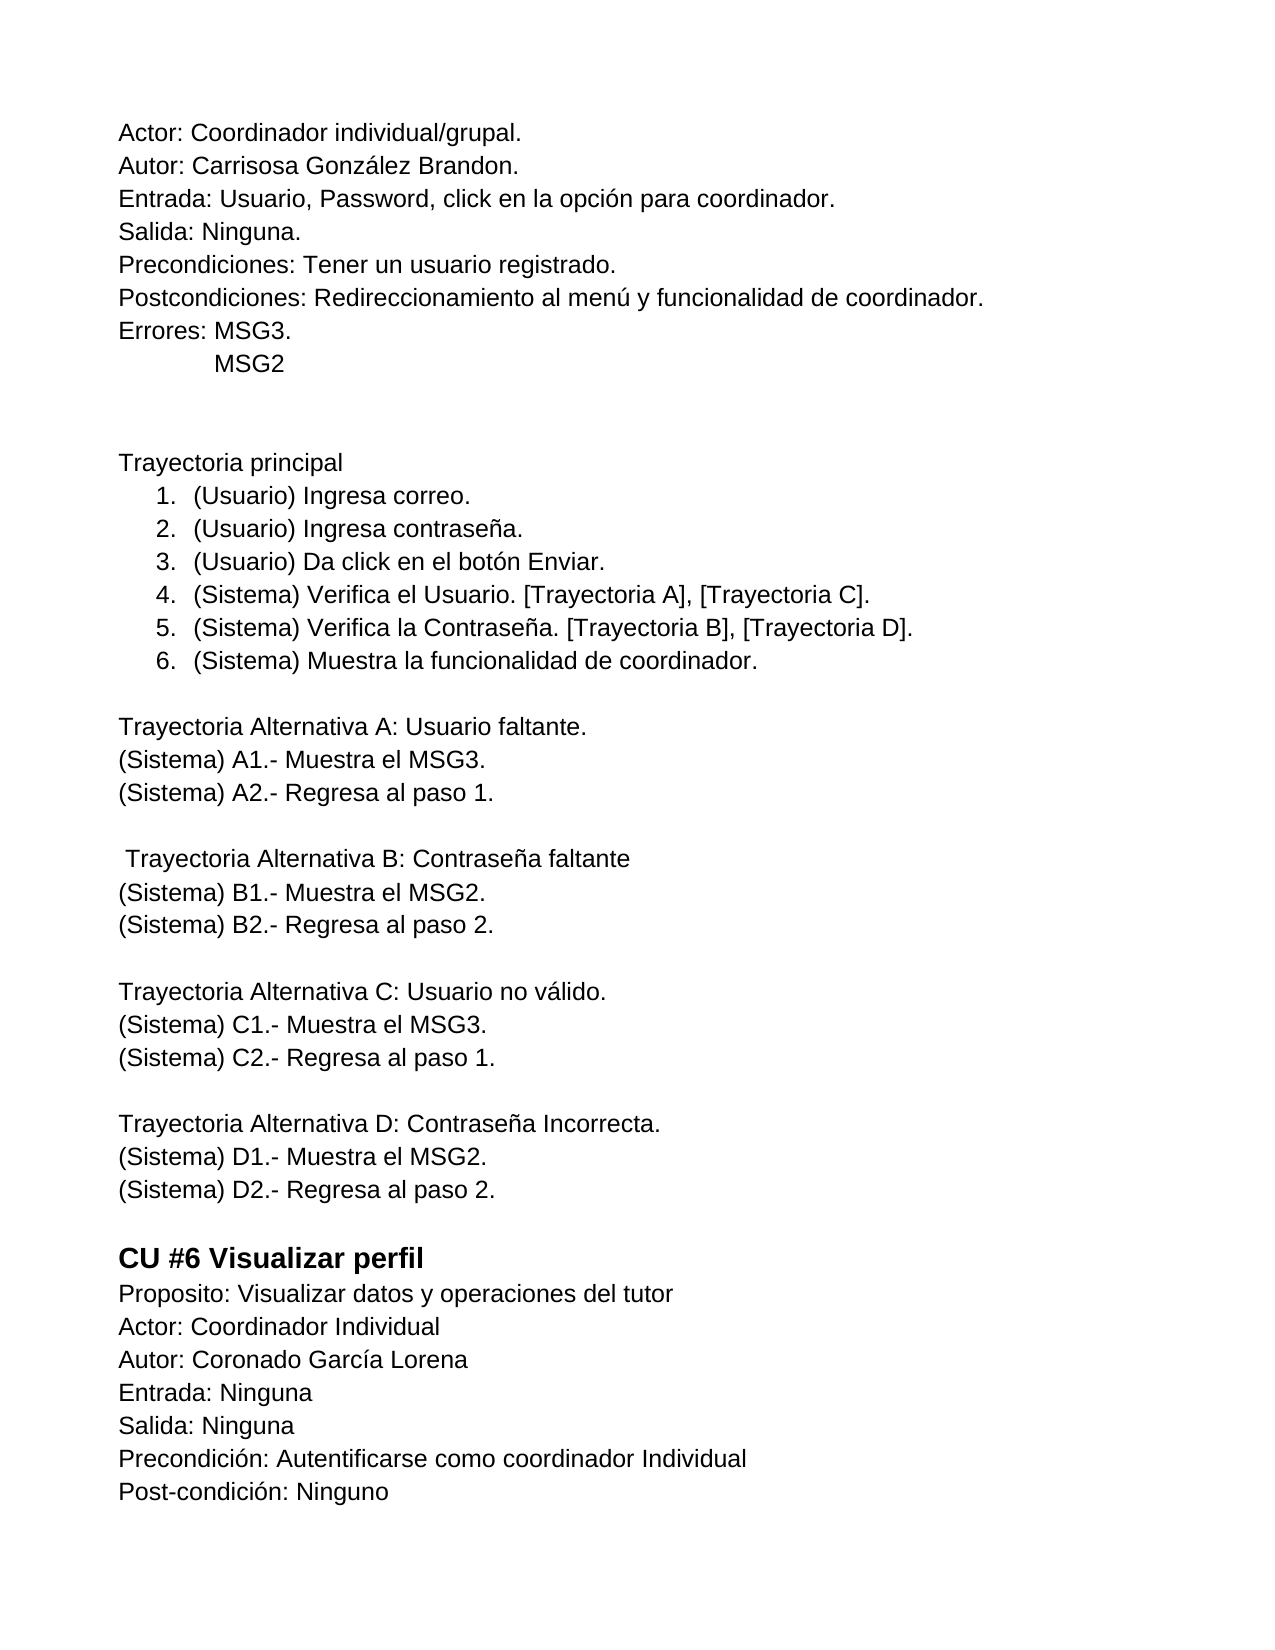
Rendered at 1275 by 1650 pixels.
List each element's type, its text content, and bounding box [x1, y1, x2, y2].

text Trayectoria principal [118, 448, 1157, 477]
text Trayectoria Alternativa D: Contraseña Incorrecta. [118, 1109, 1157, 1137]
list (Sistema) Muestra la funcionalidad de coordinador. [156, 646, 1157, 675]
text CU #6 Visualizar perfil [118, 1241, 1157, 1274]
text (Sistema) C1.- Muestra el MSG3. [118, 1009, 1157, 1038]
text Autor: Carrisosa González Brandon. [118, 151, 1157, 180]
list (Usuario) Ingresa contraseña. [156, 514, 1157, 543]
text (Sistema) B2.- Regresa al paso 2. [118, 911, 1157, 939]
text Autor: Coronado García Lorena [118, 1345, 1157, 1374]
list (Sistema) Verifica el Usuario. [Trayectoria A], [Trayectoria C]. [156, 580, 1157, 609]
text Errores: MSG3. MSG2 [118, 316, 1157, 411]
text Proposito: Visualizar datos y operaciones del tutor [118, 1279, 1157, 1308]
text Actor: Coordinador Individual [118, 1312, 1157, 1341]
text (Sistema) A1.- Muestra el MSG3. [118, 745, 1157, 774]
text Actor: Coordinador individual/grupal. [118, 118, 1157, 147]
text Salida: Ninguna. [118, 217, 1157, 246]
text Trayectoria Alternativa A: Usuario faltante. [118, 712, 1157, 741]
text Entrada: Usuario, Password, click en la opción para coordinador. [118, 184, 1157, 213]
text (Sistema) A2.- Regresa al paso 1. [118, 778, 1157, 807]
text Entrada: Ninguna [118, 1378, 1157, 1407]
text Post-condición: Ninguno [118, 1477, 1157, 1506]
list (Sistema) Verifica la Contraseña. [Trayectoria B], [Trayectoria D]. [156, 613, 1157, 642]
text (Sistema) B1.- Muestra el MSG2. [118, 877, 1157, 906]
text Precondición: Autentificarse como coordinador Individual [118, 1444, 1157, 1473]
list (Usuario) Ingresa correo. [156, 481, 1157, 510]
text Postcondiciones: Redireccionamiento al menú y funcionalidad de coordinador. [118, 283, 1157, 312]
text Precondiciones: Tener un usuario registrado. [118, 250, 1157, 279]
text Trayectoria Alternativa B: Contraseña faltante [118, 844, 1157, 873]
text (Sistema) D2.- Regresa al paso 2. [118, 1175, 1157, 1203]
text Trayectoria Alternativa C: Usuario no válido. [118, 977, 1157, 1005]
text Salida: Ninguna [118, 1411, 1157, 1440]
text (Sistema) C2.- Regresa al paso 1. [118, 1043, 1157, 1071]
text (Sistema) D1.- Muestra el MSG2. [118, 1142, 1157, 1170]
list (Usuario) Da click en el botón Enviar. [156, 547, 1157, 576]
